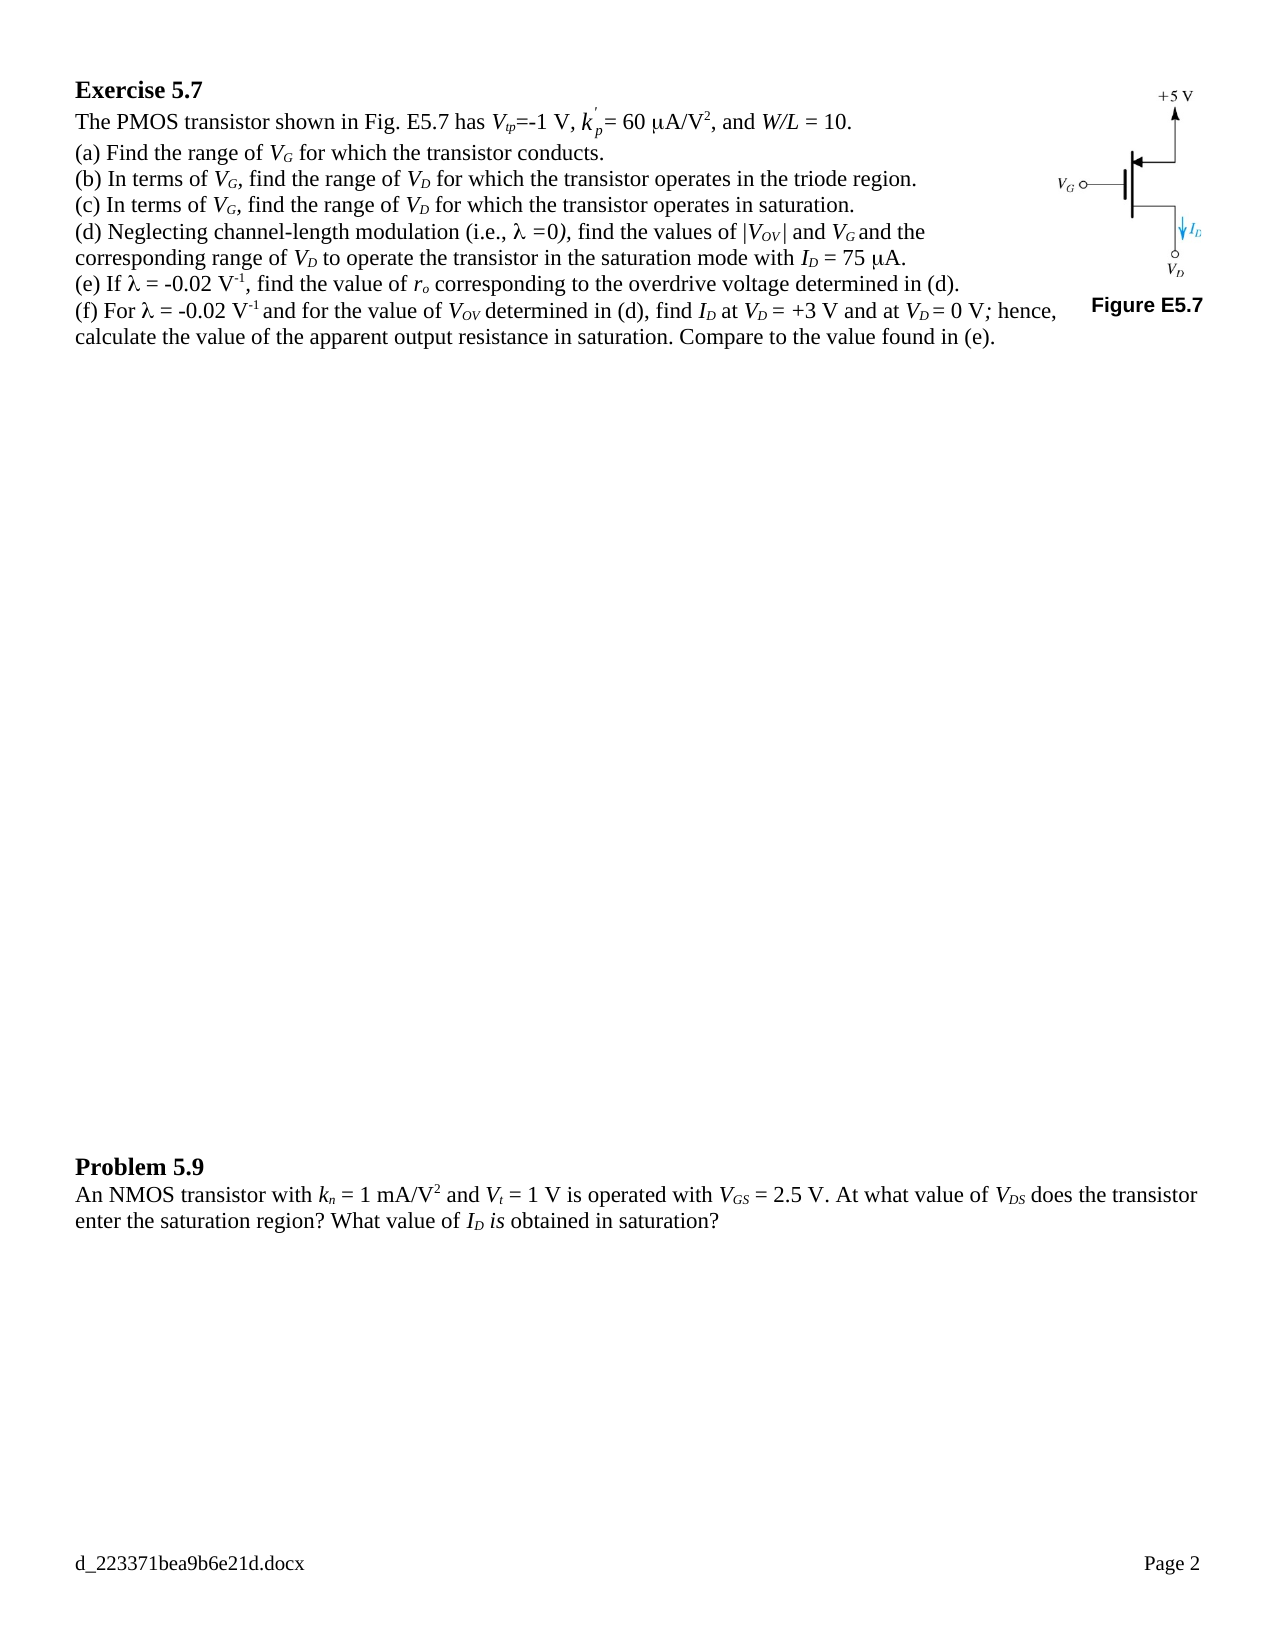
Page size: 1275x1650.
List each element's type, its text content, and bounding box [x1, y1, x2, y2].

text The PMOS transistor shown in Fig. E5.7 has Vtp=-1 V, = 60 A/V2, and W/L = 10. [75, 104, 1057, 139]
text An NMOS transistor with kn = 1 mA/V2 and Vt = 1 V is operated with VGS = 2.5 V. At what value of VDS does the transistor enter the saturation region? What value of ID is obtained in saturation? [75, 1181, 1200, 1233]
text Problem 5.9 [75, 1152, 1200, 1181]
text (c) In terms of VG, find the range of VD for which the transistor operates in saturation. [75, 191, 1057, 218]
text Exercise 5.7 [75, 75, 1200, 104]
text (a) Find the range of VG for which the transistor conducts. [75, 139, 1057, 165]
text (b) In terms of VG, find the range of VD for which the transistor operates in the triode region. [75, 165, 1057, 191]
text (f) For  = -0.02 V-1 and for the value of VOV determined in (d), find ID at VD = +3 V and at VD = 0 V; hence, calculate the value of the apparent output resistance in saturation. Compare to the value found in (e). [75, 297, 1200, 349]
picture [1057, 90, 1202, 277]
text (e) If  = -0.02 V-1, find the value of ro corresponding to the overdrive voltage determined in (d). [75, 270, 1200, 297]
text (d) Neglecting channel-length modulation (i.e.,  =0), find the values of |VOV | and VG and the corresponding range of VD to operate the transistor in the saturation mode with ID = 75 A. [75, 218, 1057, 270]
